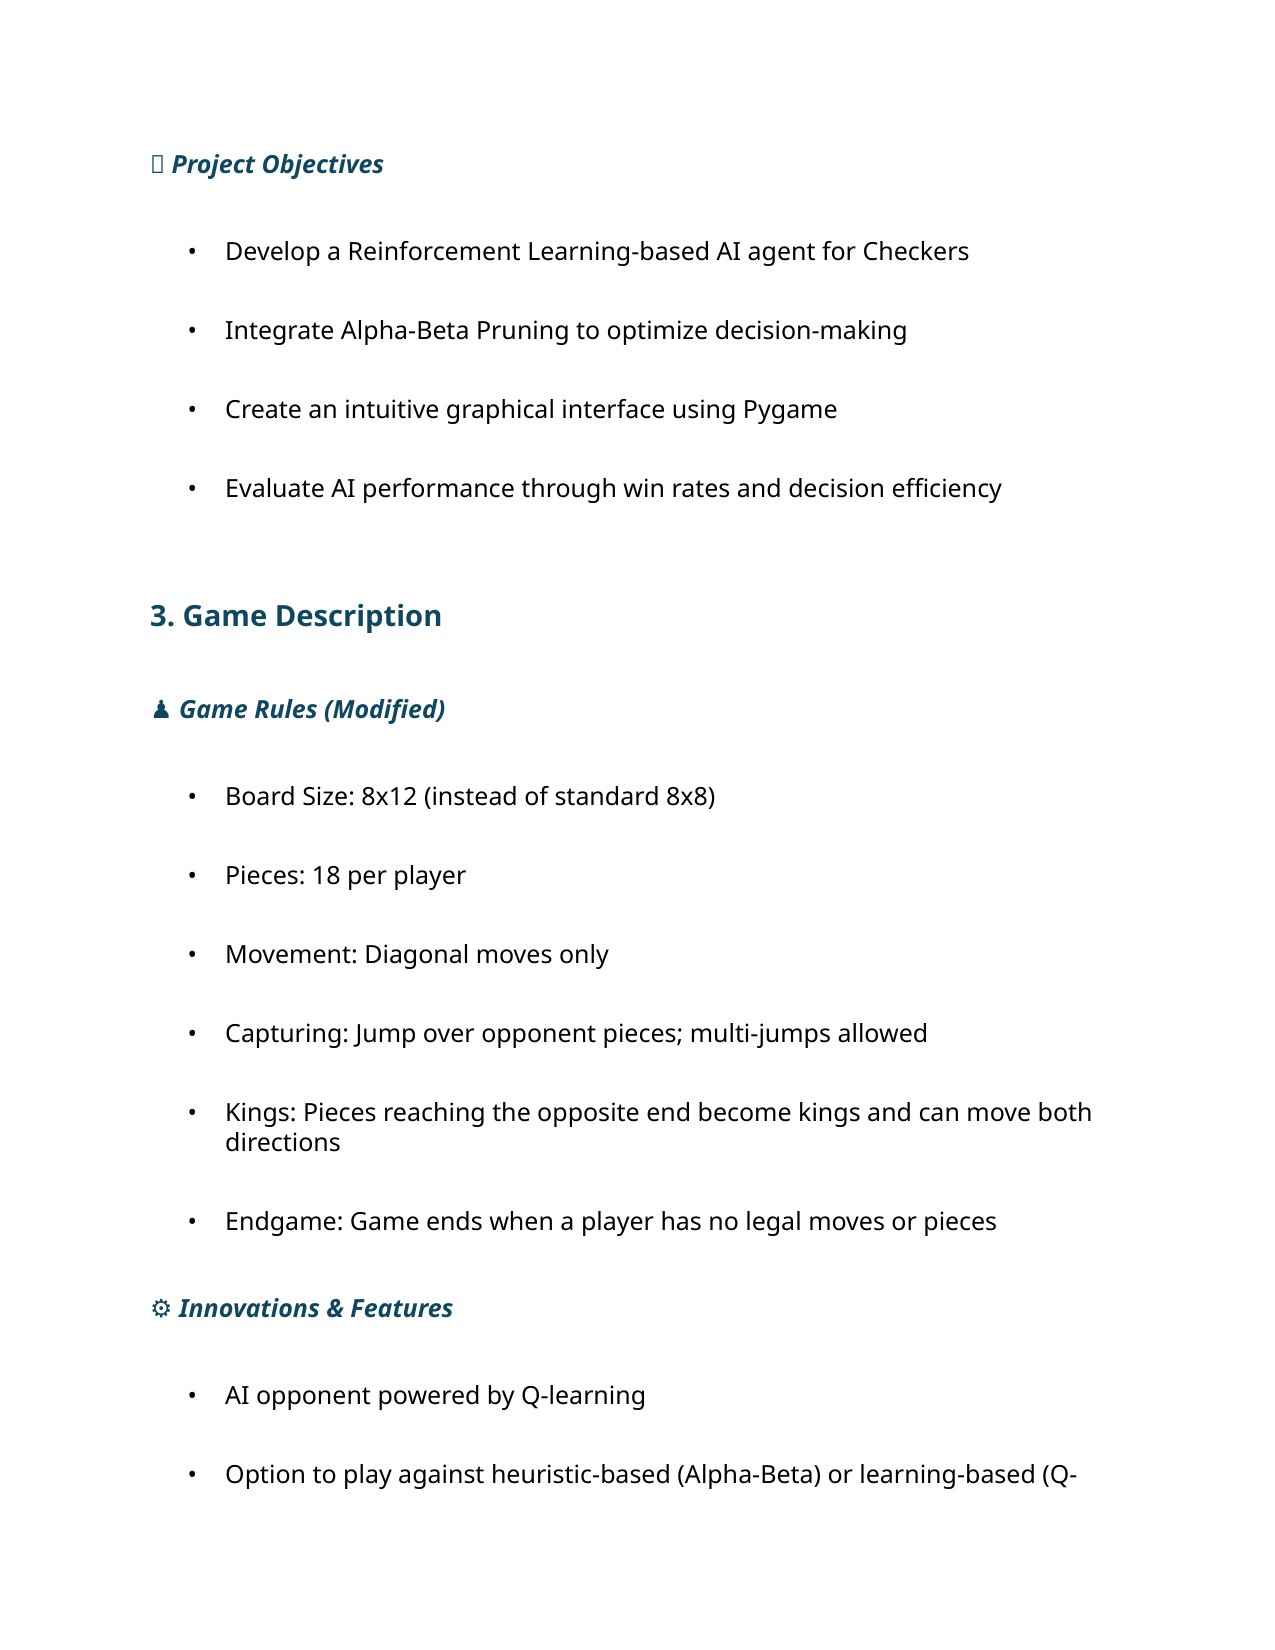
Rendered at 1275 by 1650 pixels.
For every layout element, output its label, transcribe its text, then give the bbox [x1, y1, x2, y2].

list Create an intuitive graphical interface using Pygame [187, 395, 1125, 424]
text 🎯 Project Objectives [150, 150, 1125, 179]
list Movement: Diagonal moves only [187, 941, 1125, 969]
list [187, 1460, 1125, 1489]
list Evaluate AI performance through win rates and decision efficiency [187, 474, 1125, 503]
list Board Size: 8x12 (instead of standard 8x8) [187, 782, 1125, 811]
text 3. Game Description [150, 603, 1125, 633]
list Integrate Alpha-Beta Pruning to optimize decision-making [187, 316, 1125, 345]
list Kings: Pieces reaching the opposite end become kings and can move both directions [187, 1099, 1125, 1157]
text ♟️ Game Rules (Modified) [150, 695, 1125, 724]
list Capturing: Jump over opponent pieces; multi-jumps allowed [187, 1019, 1125, 1049]
list Develop a Reinforcement Learning-based AI agent for Checkers [187, 237, 1125, 266]
text ⚙️ Innovations & Features [150, 1294, 1125, 1323]
list Pieces: 18 per player [187, 861, 1125, 891]
list AI opponent powered by Q-learning [187, 1381, 1125, 1410]
list Endgame: Game ends when a player has no legal moves or pieces [187, 1207, 1125, 1236]
